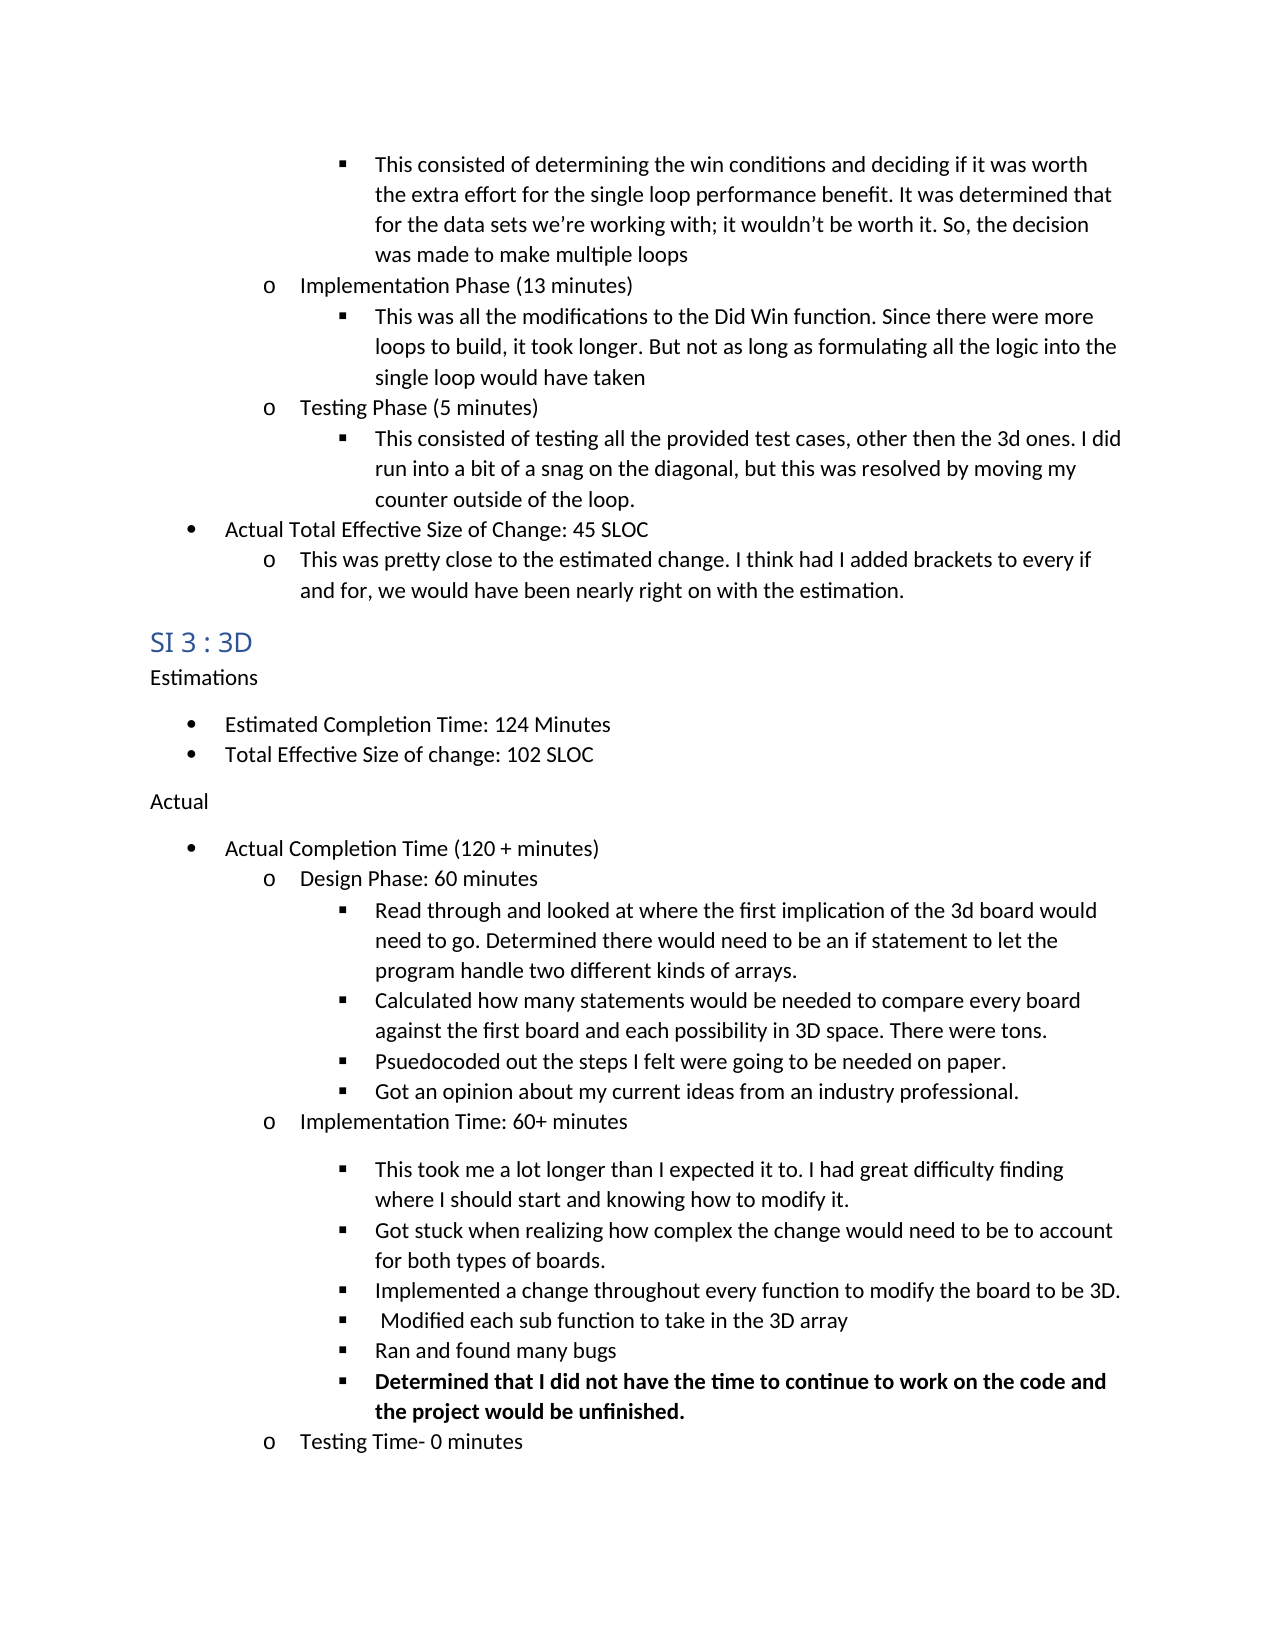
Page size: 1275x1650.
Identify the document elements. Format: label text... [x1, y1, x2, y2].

list Testing Time- 0 minutes [262, 1427, 1125, 1456]
list Implementation Phase (13 minutes) [262, 271, 1125, 300]
list Estimated Completion Time: 124 Minutes [187, 710, 1125, 738]
list Got stuck when realizing how complex the change would need to be to account for both types of boards. [337, 1216, 1125, 1274]
list This took me a lot longer than I expected it to. I had great difficulty finding where I should start and knowing how to modify it. [337, 1155, 1125, 1213]
list Got an opinion about my current ideas from an industry professional. [337, 1077, 1125, 1105]
list Read through and looked at where the first implication of the 3d board would need to go. Determined there would need to be an if statement to let the program handle two different kinds of arrays. [337, 896, 1125, 984]
list Actual Total Effective Size of Change: 45 SLOC [187, 515, 1125, 543]
list This was pretty close to the estimated change. I think had I added brackets to every if and for, we would have been nearly right on with the estimation. [262, 545, 1125, 604]
list Implementation Time: 60+ minutes [262, 1107, 1125, 1136]
list Modified each sub function to take in the 3D array [337, 1306, 1125, 1334]
list This consisted of determining the win conditions and deciding if it was worth the extra effort for the single loop performance benefit. It was determined that for the data sets we’re working with; it wouldn’t be worth it. So, the decision was made to make multiple loops [337, 150, 1125, 269]
text Estimations [150, 663, 1125, 691]
text Actual [150, 787, 1125, 815]
list Total Effective Size of change: 102 SLOC [187, 740, 1125, 768]
list Implemented a change throughout every function to modify the board to be 3D. [337, 1276, 1125, 1304]
list Calculated how many statements would be needed to compare every board against the first board and each possibility in 3D space. There were tons. [337, 986, 1125, 1044]
list Testing Phase (5 minutes) [262, 393, 1125, 422]
list Design Phase: 60 minutes [262, 864, 1125, 893]
subtitle SI 3 : 3D [150, 623, 1125, 660]
list Ran and found many bugs [337, 1337, 1125, 1364]
list Actual Completion Time (120 + minutes) [187, 834, 1125, 862]
list This was all the modifications to the Did Win function. Since there were more loops to build, it took longer. But not as long as formulating all the logic into the single loop would have taken [337, 302, 1125, 391]
list Determined that I did not have the time to continue to work on the code and the project would be unfinished. [337, 1367, 1125, 1425]
list This consisted of testing all the provided test cases, other then the 3d ones. I did run into a bit of a snag on the diagonal, but this was resolved by moving my counter outside of the loop. [337, 424, 1125, 513]
list Psuedocoded out the steps I felt were going to be needed on paper. [337, 1047, 1125, 1075]
